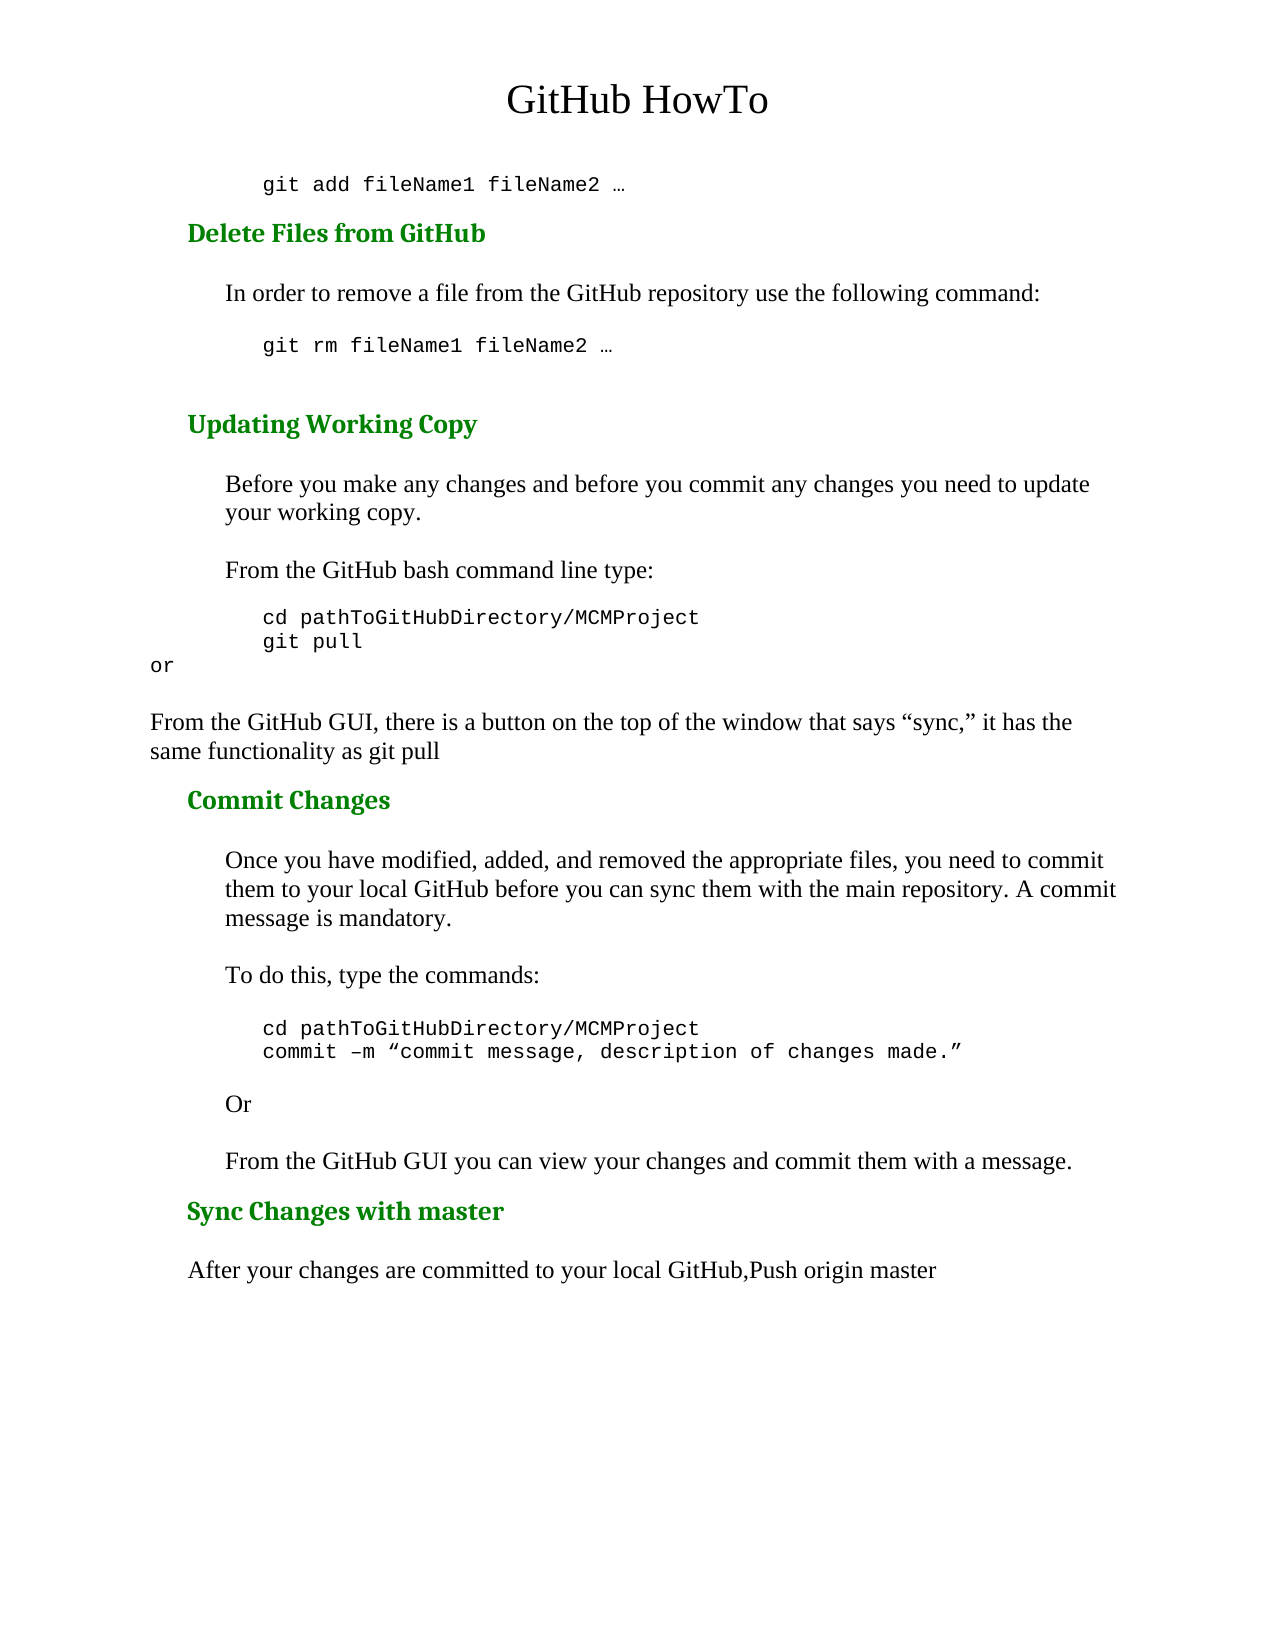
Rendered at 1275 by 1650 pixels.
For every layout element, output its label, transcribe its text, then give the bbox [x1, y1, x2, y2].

subtitle Delete Files from GitHub [187, 218, 1125, 249]
text From the GitHub GUI you can view your changes and commit them with a message. [225, 1146, 1125, 1175]
subtitle Commit Changes [187, 785, 1125, 816]
text After your changes are committed to your local GitHub,Push origin master [187, 1256, 1125, 1284]
text Once you have modified, added, and removed the appropriate files, you need to commit them to your local GitHub before you can sync them with the main repository. A commit message is mandatory. [225, 845, 1125, 931]
text git add fileName1 fileName2 … [225, 174, 1125, 197]
text To do this, type the commands: [225, 960, 1125, 989]
text git rm fileName1 fileName2 … [225, 336, 1125, 359]
subtitle Sync Changes with master [187, 1196, 1125, 1227]
text From the GitHub bash command line type: [225, 555, 1125, 584]
text cd pathToGitHubDirectory/MCMProject [262, 1018, 1125, 1041]
text or [150, 654, 1125, 678]
text In order to remove a file from the GitHub repository use the following command: [225, 278, 1125, 307]
text Before you make any changes and before you commit any changes you need to update your working copy. [225, 469, 1125, 526]
text From the GitHub GUI, there is a button on the top of the window that says “sync,” it has the same functionality as git pull [150, 707, 1125, 764]
text commit –m “commit message, description of changes made.” [262, 1041, 1125, 1065]
text git pull [262, 631, 1125, 654]
subtitle Updating Working Copy [187, 409, 1125, 440]
text cd pathToGitHubDirectory/MCMProject [262, 607, 1125, 631]
text Or [225, 1089, 1125, 1117]
